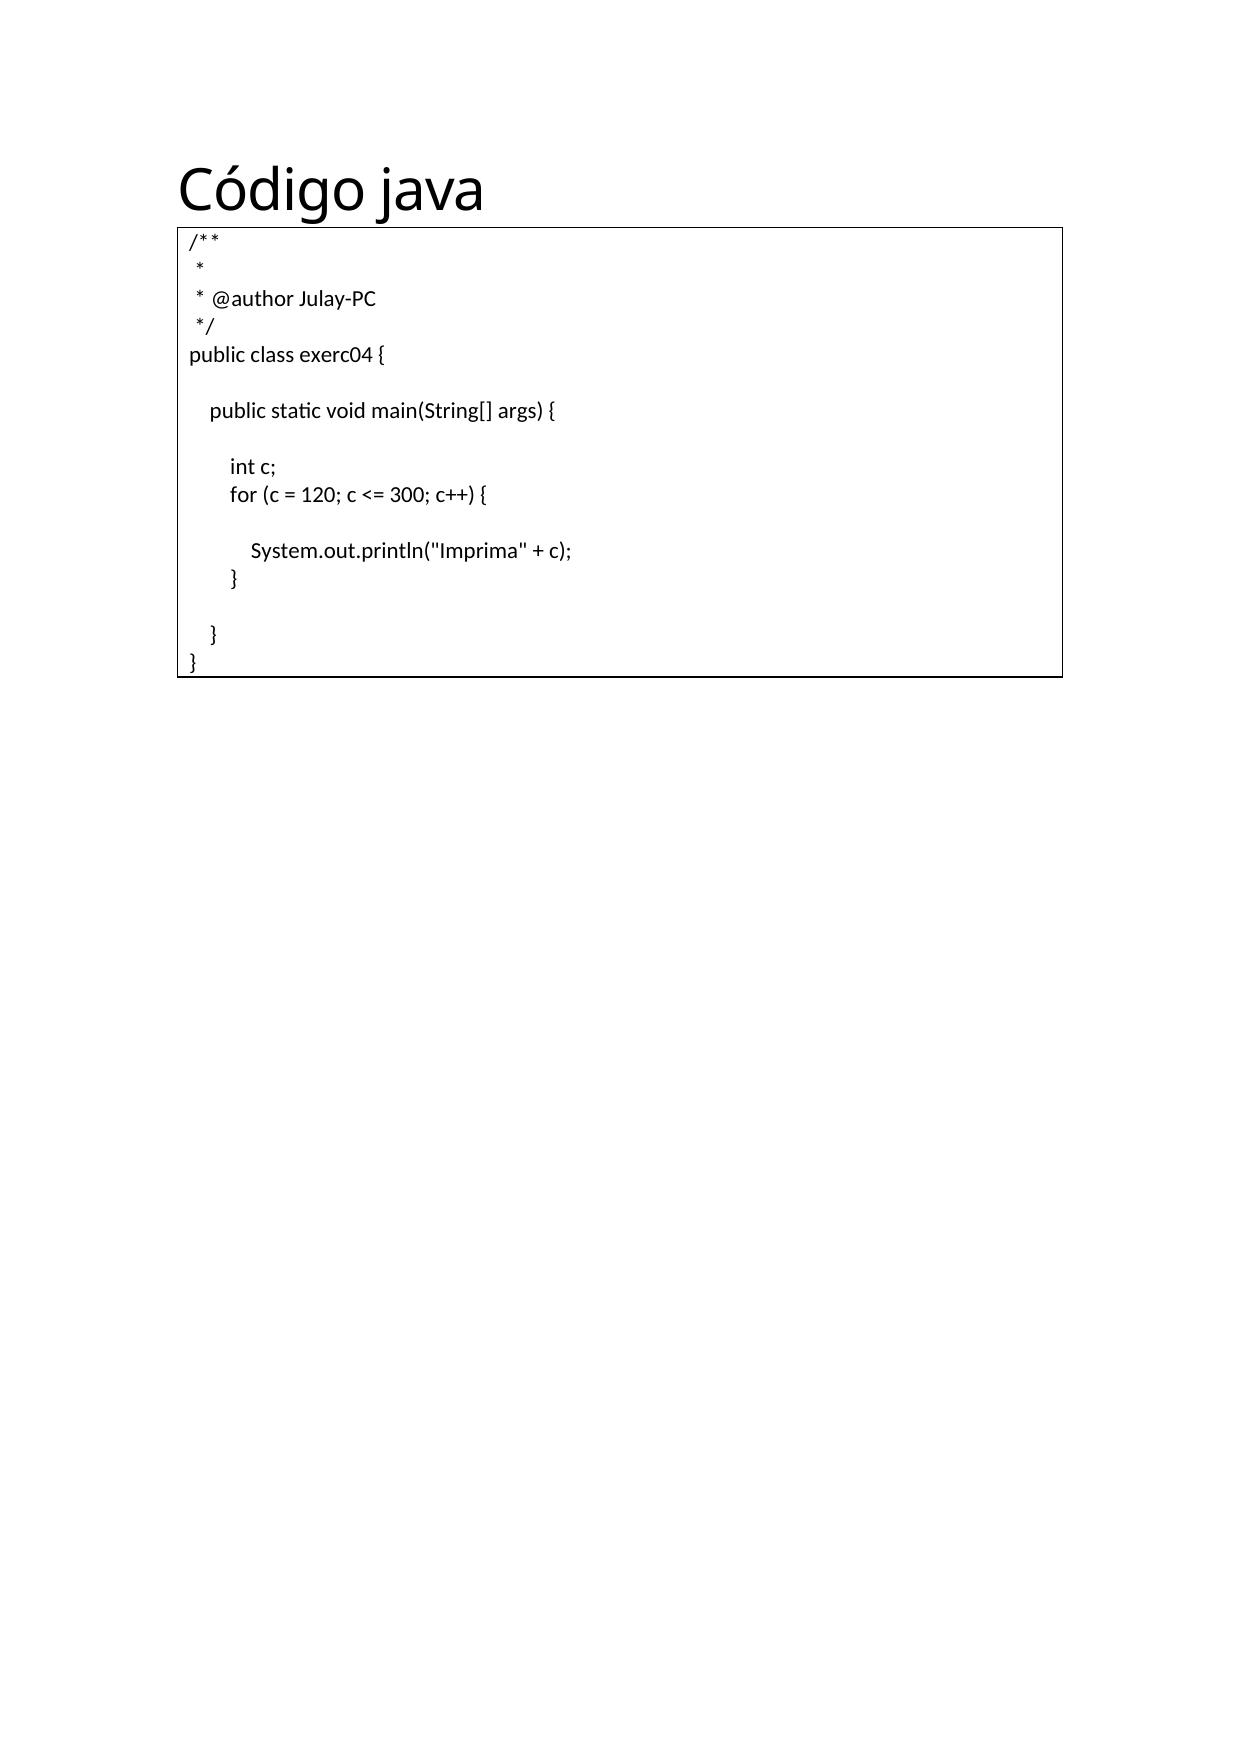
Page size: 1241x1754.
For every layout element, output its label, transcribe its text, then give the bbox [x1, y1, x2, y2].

title Código java [177, 148, 1063, 227]
table_header /** * * @author Julay-PC */ public class exerc04 { public static void main(String[] args) { int c; for (c = 120; c <= 300; c++) { System.out.println("Imprima" + c); } } } [178, 228, 1062, 676]
